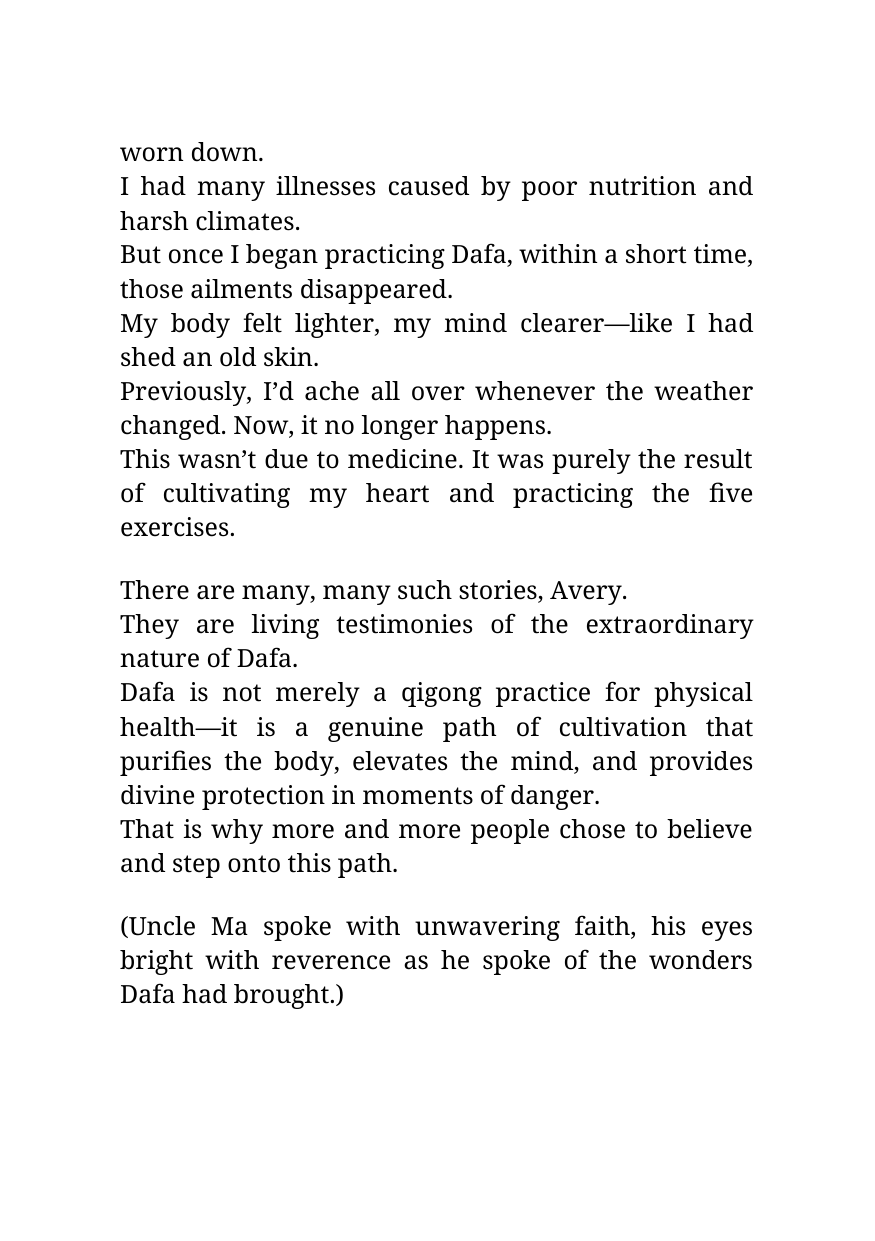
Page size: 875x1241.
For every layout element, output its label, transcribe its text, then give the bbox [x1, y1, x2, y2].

text (Uncle Ma spoke with unwavering faith, his eyes bright with reverence as he spoke of the wonders Dafa had brought.) [120, 909, 754, 1011]
text There are many, many such stories, Avery. They are living testimonies of the extraordinary nature of Dafa. Dafa is not merely a qigong practice for physical health—it is a genuine path of cultivation that purifies the body, elevates the mind, and provides divine protection in moments of danger. That is why more and more people chose to believe and step onto this path. [120, 573, 754, 879]
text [120, 135, 754, 544]
